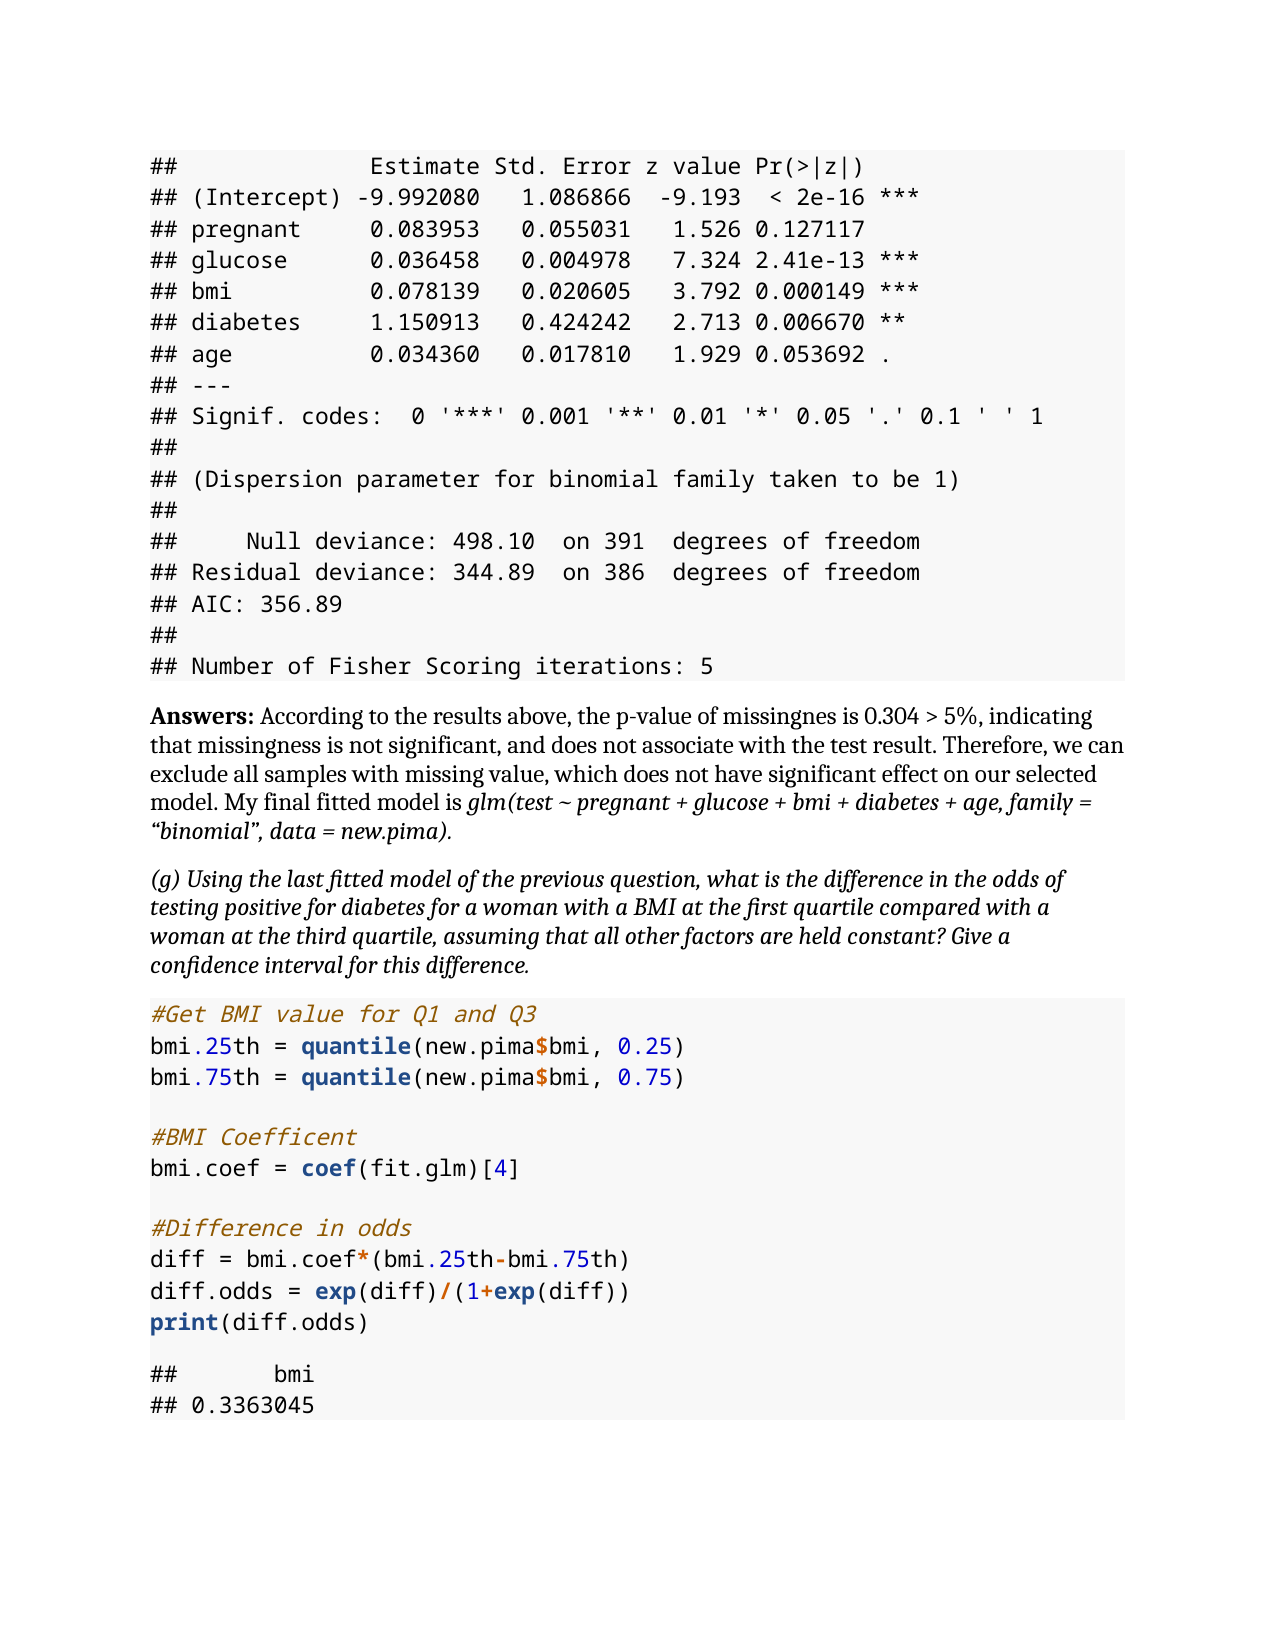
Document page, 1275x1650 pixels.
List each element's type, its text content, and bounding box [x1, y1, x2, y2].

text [150, 150, 1125, 681]
text ## bmi ## 0.3363045 [150, 1358, 1125, 1420]
text (g) Using the last fitted model of the previous question, what is the difference in the odds of testing positive for diabetes for a woman with a BMI at the first quartile compared with a woman at the third quartile, assuming that all other factors are held constant? Give a confidence interval for this difference. [150, 864, 1125, 979]
text Answers: According to the results above, the p-value of missingnes is 0.304 > 5%, indicating that missingness is not significant, and does not associate with the test result. Therefore, we can exclude all samples with missing value, which does not have significant effect on our selected model. My final fitted model is glm(test ~ pregnant + glucose + bmi + diabetes + age, family = “binomial”, data = new.pima). [150, 702, 1125, 846]
text #Get BMI value for Q1 and Q3 bmi.25th = quantile(new.pima$bmi, 0.25) bmi.75th = quantile(new.pima$bmi, 0.75) #BMI Coefficent bmi.coef = coef(fit.glm)[4] #Difference in odds diff = bmi.coef*(bmi.25th-bmi.75th) diff.odds = exp(diff)/(1+exp(diff)) print(diff.odds) [150, 998, 1125, 1337]
